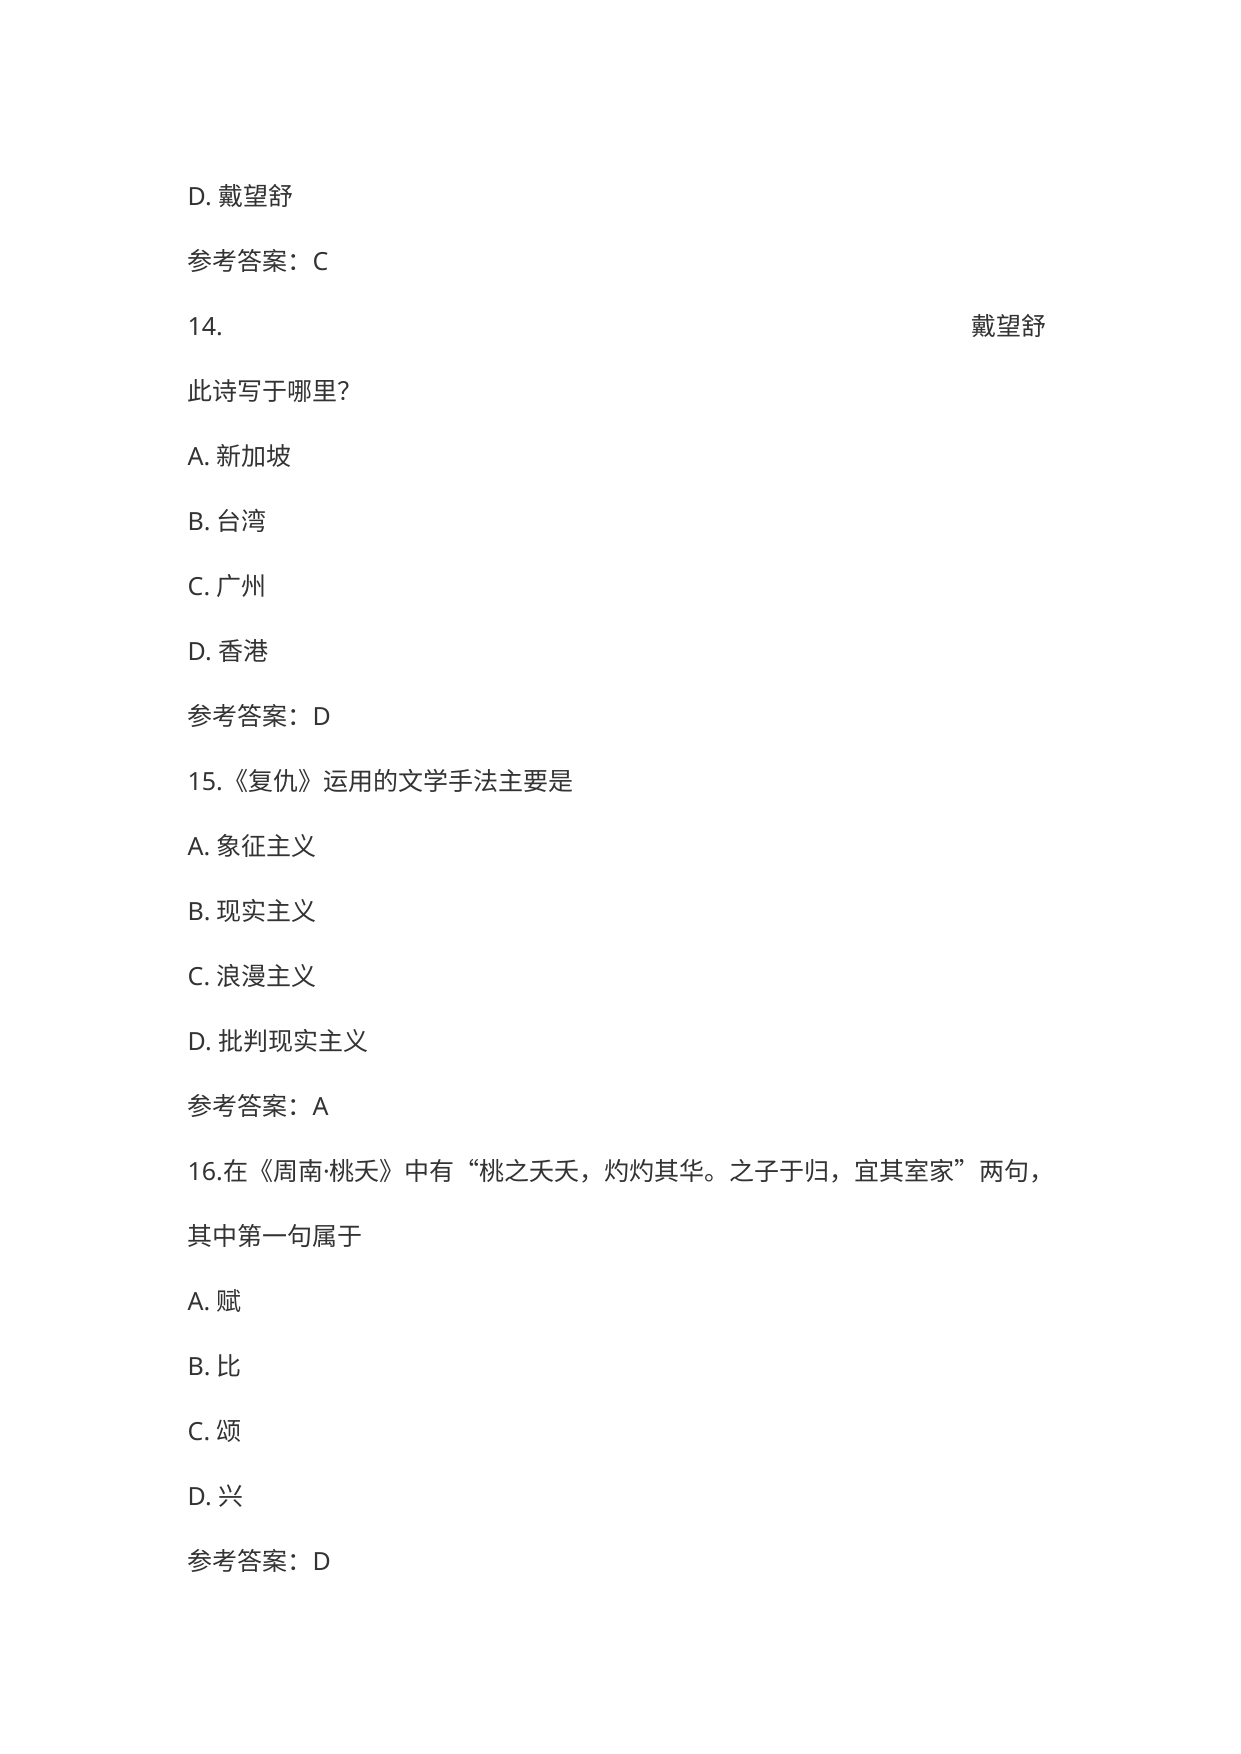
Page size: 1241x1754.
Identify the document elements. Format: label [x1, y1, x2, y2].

list [187, 292, 1053, 1592]
list [187, 162, 1053, 292]
